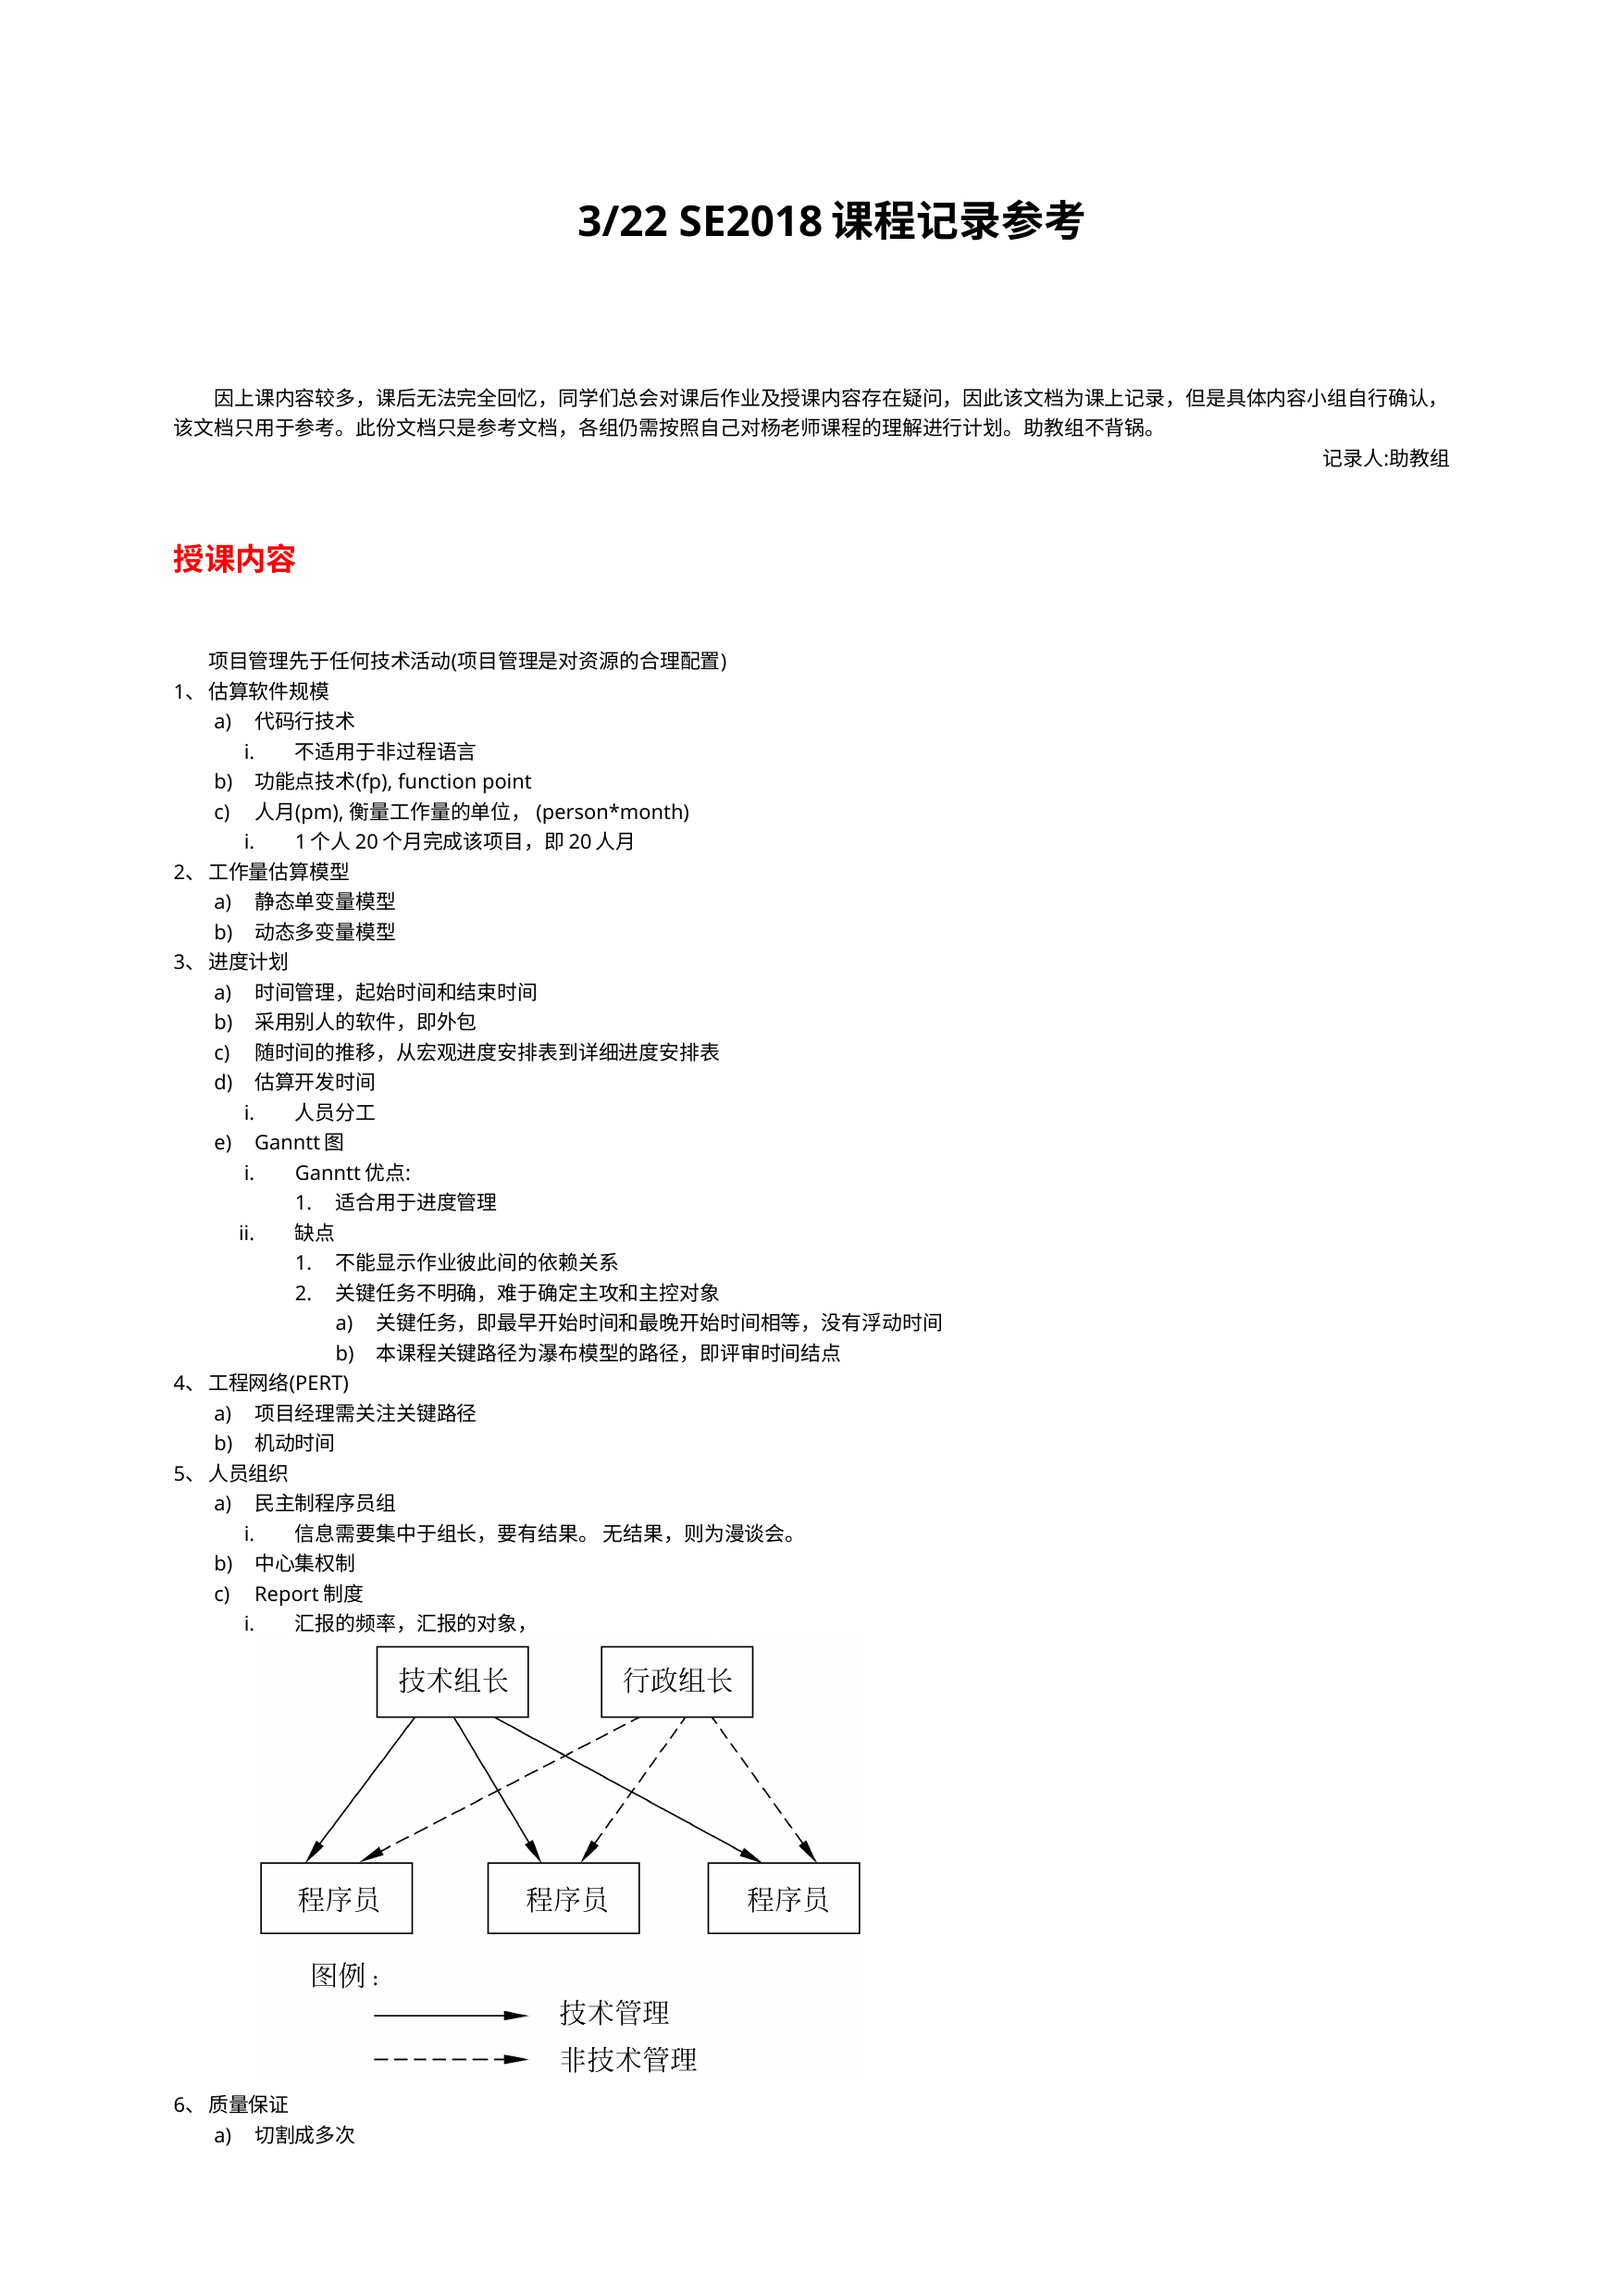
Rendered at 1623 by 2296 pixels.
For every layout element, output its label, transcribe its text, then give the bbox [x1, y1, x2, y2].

list 不适用于非过程语言 [254, 735, 1449, 765]
list 信息需要集中于组长，要有结果。 无结果，则为漫谈会。 [254, 1517, 1449, 1547]
picture [254, 1637, 866, 2082]
list 切割成多次 [214, 2118, 1449, 2149]
list 本课程关键路径为瀑布模型的路径，即评审时间结点 [335, 1336, 1449, 1367]
list 项目经理需关注关键路径 [214, 1396, 1449, 1427]
list 工作量估算模型 [173, 855, 1449, 886]
list 时间管理，起始时间和结束时间 [214, 975, 1449, 1006]
list Report制度 [214, 1577, 1449, 1607]
list 人月(pm), 衡量工作量的单位， (person*month) [214, 795, 1449, 825]
list 关键任务，即最早开始时间和最晚开始时间相等，没有浮动时间 [335, 1307, 1449, 1336]
list 机动时间 [214, 1427, 1449, 1457]
list 进度计划 [173, 946, 1449, 975]
text 因上课内容较多，课后无法完全回忆，同学们总会对课后作业及授课内容存在疑问，因此该文档为课上记录，但是具体内容小组自行确认， [173, 381, 1449, 412]
text 该文档只用于参考。此份文档只是参考文档，各组仍需按照自己对杨老师课程的理解进行计划。助教组不背锅。 [173, 412, 1449, 441]
list 质量保证 [173, 2089, 1449, 2118]
list 估算软件规模 [173, 675, 1449, 705]
subtitle 3/22 SE2018课程记录参考 [173, 173, 1449, 263]
list 估算开发时间 [214, 1066, 1449, 1096]
list 汇报的频率，汇报的对象， [254, 1607, 1449, 1637]
text 记录人:助教组 [173, 441, 1449, 472]
list 功能点技术(fp), function point [214, 765, 1449, 795]
list 人员组织 [173, 1457, 1449, 1487]
subtitle 授课内容 [173, 527, 1449, 587]
list 随时间的推移，从宏观进度安排表到详细进度安排表 [214, 1036, 1449, 1066]
list 适合用于进度管理 [295, 1186, 1449, 1216]
list 代码行技术 [214, 705, 1449, 735]
list 缺点 [254, 1216, 1449, 1247]
list 动态多变量模型 [214, 915, 1449, 946]
list 不能显示作业彼此间的依赖关系 [295, 1247, 1449, 1276]
list 民主制程序员组 [214, 1487, 1449, 1517]
list 人员分工 [254, 1096, 1449, 1126]
list 工程网络(PERT) [173, 1367, 1449, 1396]
list Ganntt图 [214, 1126, 1449, 1156]
list 1个人20个月完成该项目，即20人月 [254, 825, 1449, 855]
list Ganntt优点: [254, 1156, 1449, 1186]
list 采用别人的软件，即外包 [214, 1006, 1449, 1036]
list 关键任务不明确，难于确定主攻和主控对象 [295, 1276, 1449, 1307]
list 静态单变量模型 [214, 886, 1449, 915]
list 中心集权制 [214, 1547, 1449, 1577]
list 项目管理先于任何技术活动(项目管理是对资源的合理配置) [208, 645, 1449, 675]
